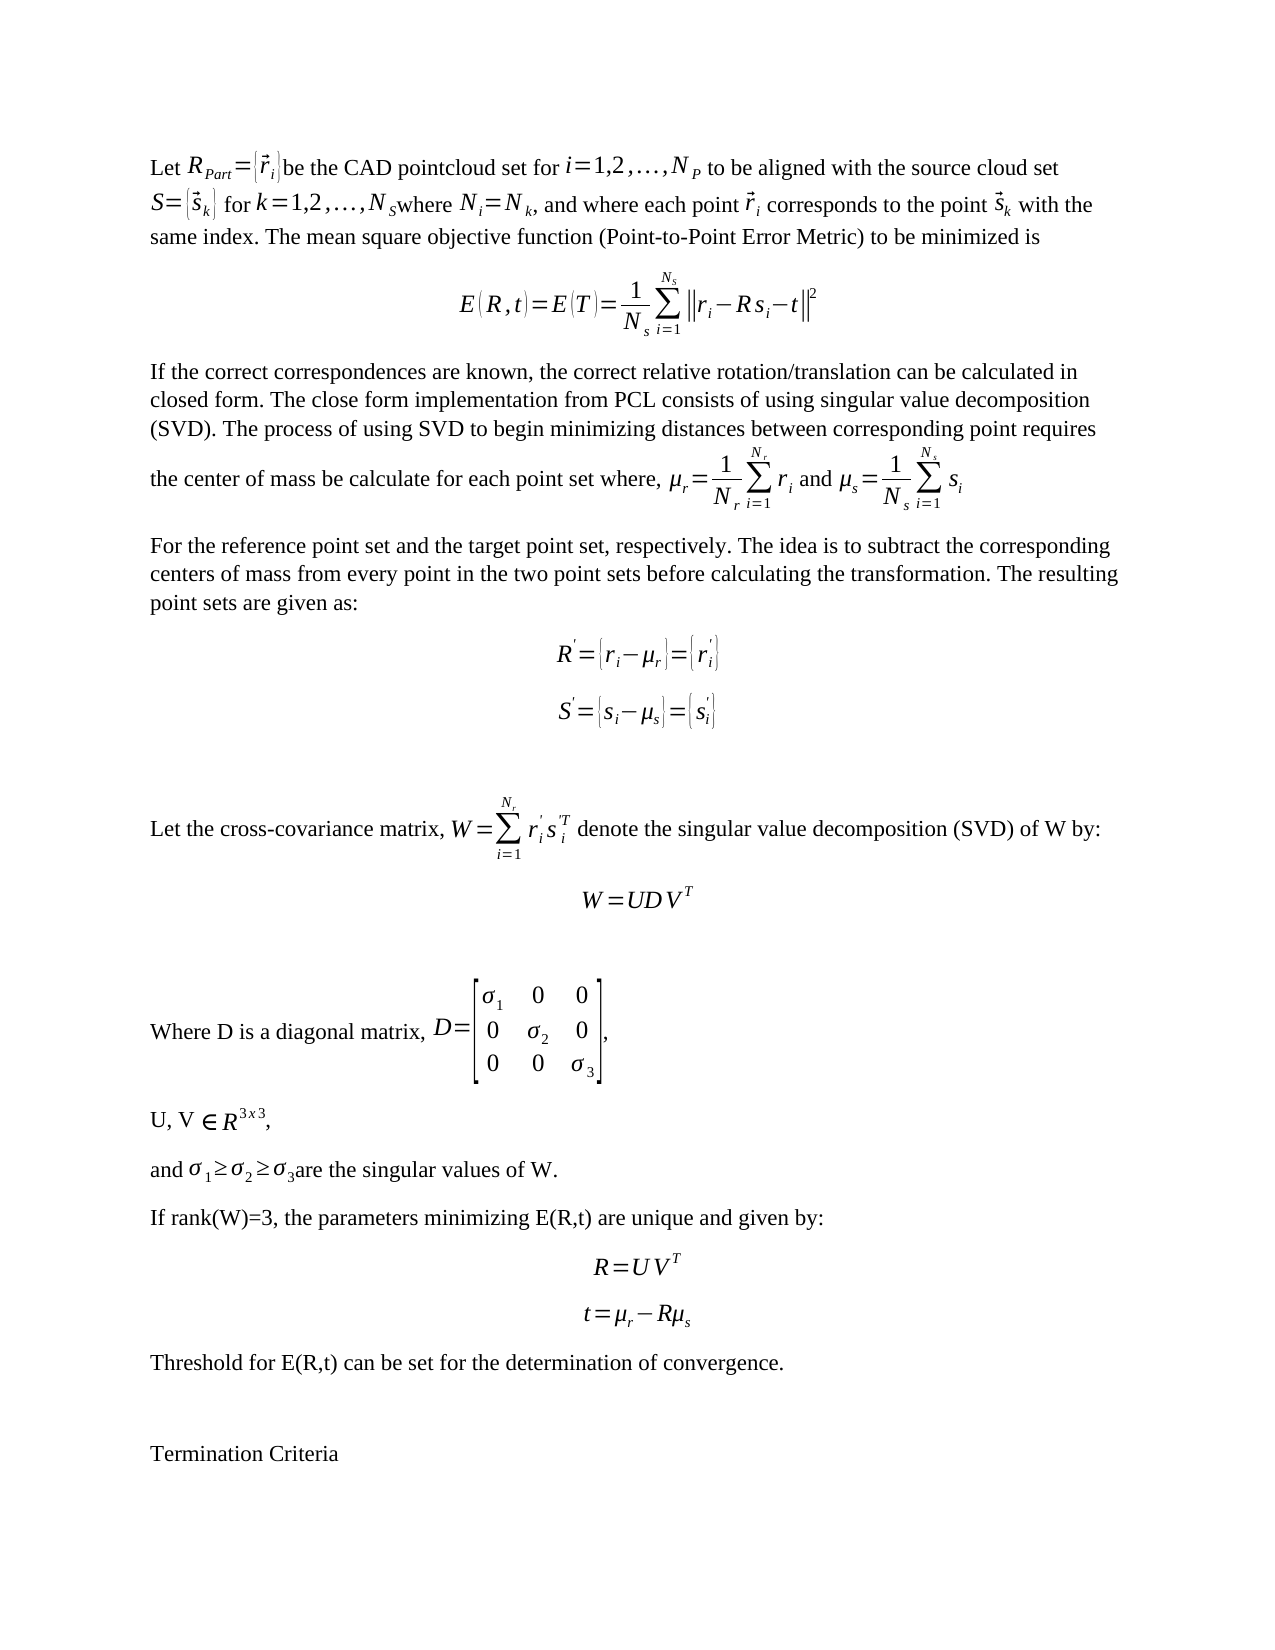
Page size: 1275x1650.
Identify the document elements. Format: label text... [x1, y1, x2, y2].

text If the correct correspondences are known, the correct relative rotation/translation can be calculated in closed form. The close form implementation from PCL consists of using singular value decomposition (SVD). The process of using SVD to begin minimizing distances between corresponding point requires the center of mass be calculate for each point set where, and [150, 358, 1125, 513]
text Let the cross-covariance matrix, denote the singular value decomposition (SVD) of W by: [150, 794, 1125, 863]
text Termination Criteria [150, 1440, 1125, 1466]
text Let be the CAD pointcloud set for to be aligned with the source cloud set for where , and where each point corresponds to the point with the same index. The mean square objective function (Point-to-Point Error Metric) to be minimized is [150, 150, 1125, 250]
text Threshold for E(R,t) can be set for the determination of convergence. [150, 1349, 1125, 1376]
text and are the singular values of W. [150, 1154, 1125, 1185]
text Where D is a diagonal matrix, , [150, 977, 1125, 1085]
text U, V , [150, 1104, 1125, 1135]
text If rank(W)=3, the parameters minimizing E(R,t) are unique and given by: [150, 1204, 1125, 1231]
text For the reference point set and the target point set, respectively. The idea is to subtract the corresponding centers of mass from every point in the two point sets before calculating the transformation. The resulting point sets are given as: [150, 532, 1125, 615]
